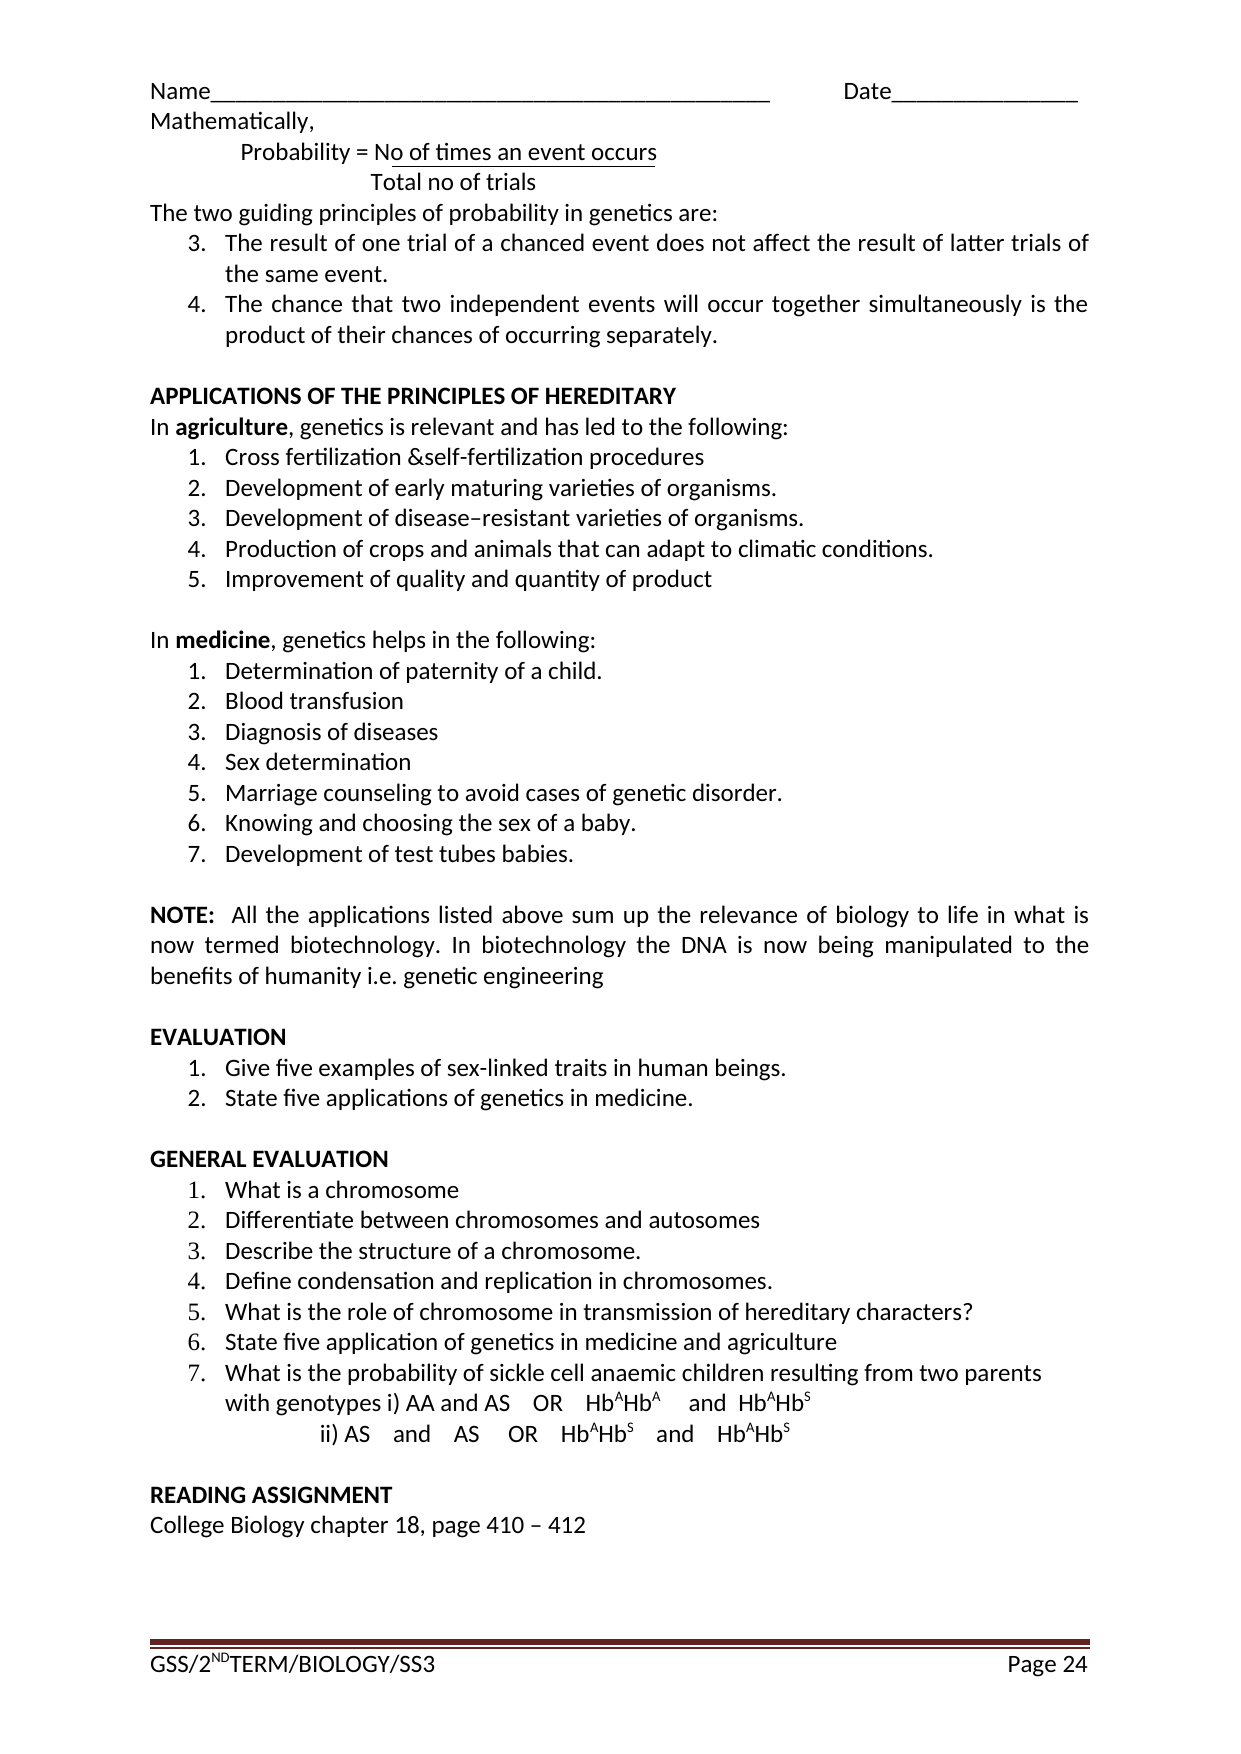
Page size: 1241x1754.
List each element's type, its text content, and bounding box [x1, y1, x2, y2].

list Diagnosis of diseases [187, 716, 1090, 746]
list Improvement of quality and quantity of product [187, 563, 1090, 594]
text In medicine, genetics helps in the following: [150, 624, 1090, 655]
list Define condensation and replication in chromosomes. [187, 1265, 1090, 1296]
list The chance that two independent events will occur together simultaneously is the product of their chances of occurring separately. [187, 289, 1090, 350]
text NOTE: All the applications listed above sum up the relevance of biology to life in what is now termed biotechnology. In biotechnology the DNA is now being manipulated to the benefits of humanity i.e. genetic engineering [150, 899, 1090, 991]
text College Biology chapter 18, page 410 – 412 [150, 1509, 1090, 1540]
text In agriculture, genetics is relevant and has led to the following: [150, 411, 1090, 441]
list Marriage counseling to avoid cases of genetic disorder. [187, 777, 1090, 807]
list Production of crops and animals that can adapt to climatic conditions. [187, 533, 1090, 563]
list Knowing and choosing the sex of a baby. [187, 807, 1090, 838]
text Mathematically, [150, 106, 1090, 136]
list The result of one trial of a chanced event does not affect the result of latter trials of the same event. [187, 228, 1090, 289]
text GENERAL EVALUATION [150, 1143, 1090, 1174]
list State five applications of genetics in medicine. [187, 1082, 1090, 1113]
list State five application of genetics in medicine and agriculture [187, 1326, 1090, 1357]
list What is a chromosome [187, 1174, 1090, 1204]
text EVALUATION [150, 1021, 1090, 1052]
text APPLICATIONS OF THE PRINCIPLES OF HEREDITARY [150, 380, 1090, 411]
text Probability = No of times an event occurs [150, 136, 1090, 167]
text ii) AS and AS OR HbAHbS and HbAHbS [150, 1418, 1090, 1448]
list Sex determination [187, 746, 1090, 777]
list Differentiate between chromosomes and autosomes [187, 1204, 1090, 1235]
list Determination of paternity of a child. [187, 655, 1090, 685]
list Development of test tubes babies. [187, 838, 1090, 868]
list Development of disease–resistant varieties of organisms. [187, 502, 1090, 533]
list Give five examples of sex-linked traits in human beings. [187, 1052, 1090, 1082]
list What is the probability of sickle cell anaemic children resulting from two parents with genotypes i) AA and AS OR HbAHbA and HbAHbS [187, 1357, 1090, 1418]
list Cross fertilization &self-fertilization procedures [187, 441, 1090, 472]
text The two guiding principles of probability in genetics are: [150, 197, 1090, 228]
list Describe the structure of a chromosome. [187, 1235, 1090, 1265]
text Total no of trials [150, 167, 1090, 197]
text READING ASSIGNMENT [150, 1479, 1090, 1509]
list Blood transfusion [187, 685, 1090, 716]
list Development of early maturing varieties of organisms. [187, 472, 1090, 502]
list What is the role of chromosome in transmission of hereditary characters? [187, 1296, 1090, 1326]
